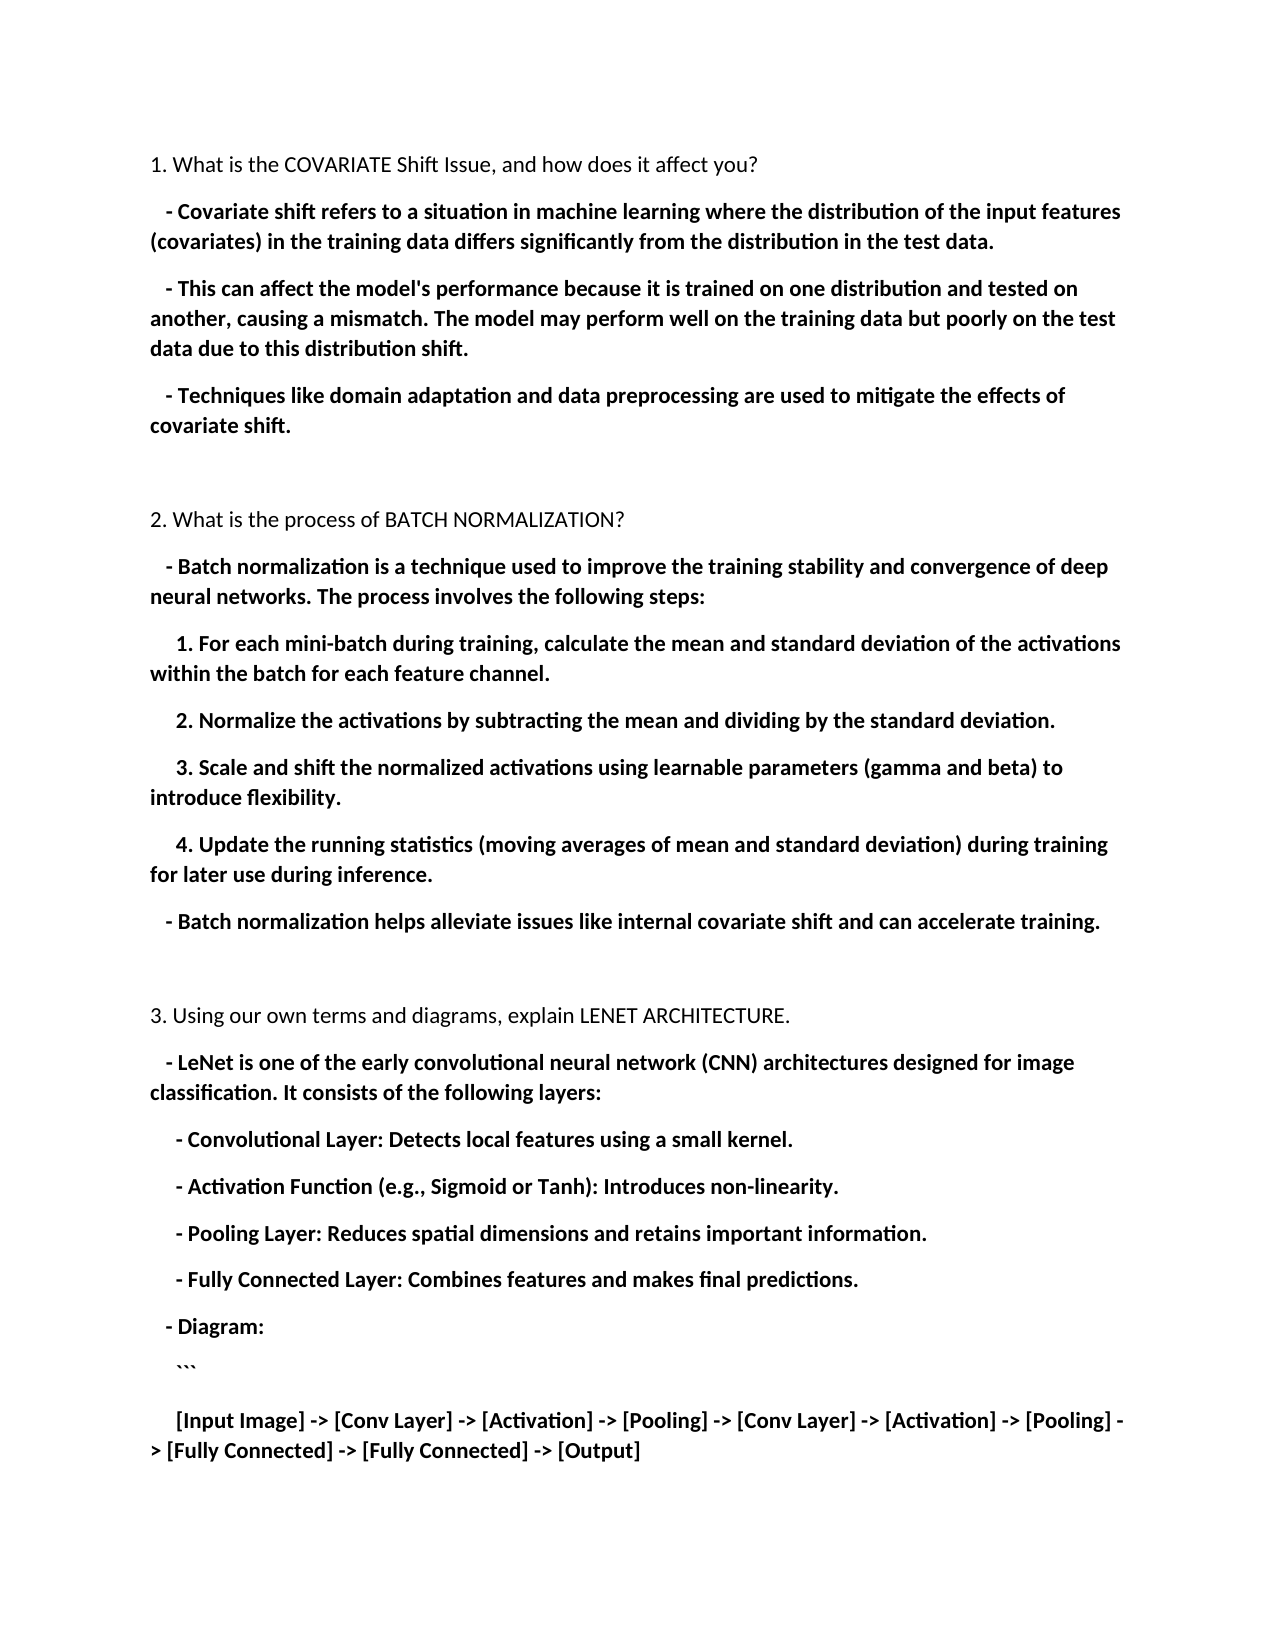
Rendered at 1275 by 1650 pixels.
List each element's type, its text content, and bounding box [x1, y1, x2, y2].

text - Batch normalization is a technique used to improve the training stability and convergence of deep neural networks. The process involves the following steps: [150, 552, 1125, 610]
text 1. What is the COVARIATE Shift Issue, and how does it affect you? [150, 150, 1125, 178]
text 2. Normalize the activations by subtracting the mean and dividing by the standard deviation. [150, 706, 1125, 734]
text 3. Scale and shift the normalized activations using learnable parameters (gamma and beta) to introduce flexibility. [150, 753, 1125, 811]
text ``` [150, 1359, 1125, 1387]
text - LeNet is one of the early convolutional neural network (CNN) architectures designed for image classification. It consists of the following layers: [150, 1048, 1125, 1106]
text - This can affect the model's performance because it is trained on one distribution and tested on another, causing a mismatch. The model may perform well on the training data but poorly on the test data due to this distribution shift. [150, 274, 1125, 362]
text - Convolutional Layer: Detects local features using a small kernel. [150, 1125, 1125, 1153]
text 3. Using our own terms and diagrams, explain LENET ARCHITECTURE. [150, 1001, 1125, 1029]
text - Diagram: [150, 1312, 1125, 1341]
text 1. For each mini-batch during training, calculate the mean and standard deviation of the activations within the batch for each feature channel. [150, 629, 1125, 687]
text - Covariate shift refers to a situation in machine learning where the distribution of the input features (covariates) in the training data differs significantly from the distribution in the test data. [150, 197, 1125, 255]
text [Input Image] -> [Conv Layer] -> [Activation] -> [Pooling] -> [Conv Layer] -> [Activation] -> [Pooling] -> [Fully Connected] -> [Fully Connected] -> [Output] [150, 1406, 1125, 1464]
text - Techniques like domain adaptation and data preprocessing are used to mitigate the effects of covariate shift. [150, 381, 1125, 439]
text - Batch normalization helps alleviate issues like internal covariate shift and can accelerate training. [150, 907, 1125, 935]
text - Fully Connected Layer: Combines features and makes final predictions. [150, 1266, 1125, 1294]
text 4. Update the running statistics (moving averages of mean and standard deviation) during training for later use during inference. [150, 830, 1125, 888]
text - Activation Function (e.g., Sigmoid or Tanh): Introduces non-linearity. [150, 1172, 1125, 1200]
text 2. What is the process of BATCH NORMALIZATION? [150, 505, 1125, 533]
text - Pooling Layer: Reduces spatial dimensions and retains important information. [150, 1219, 1125, 1247]
